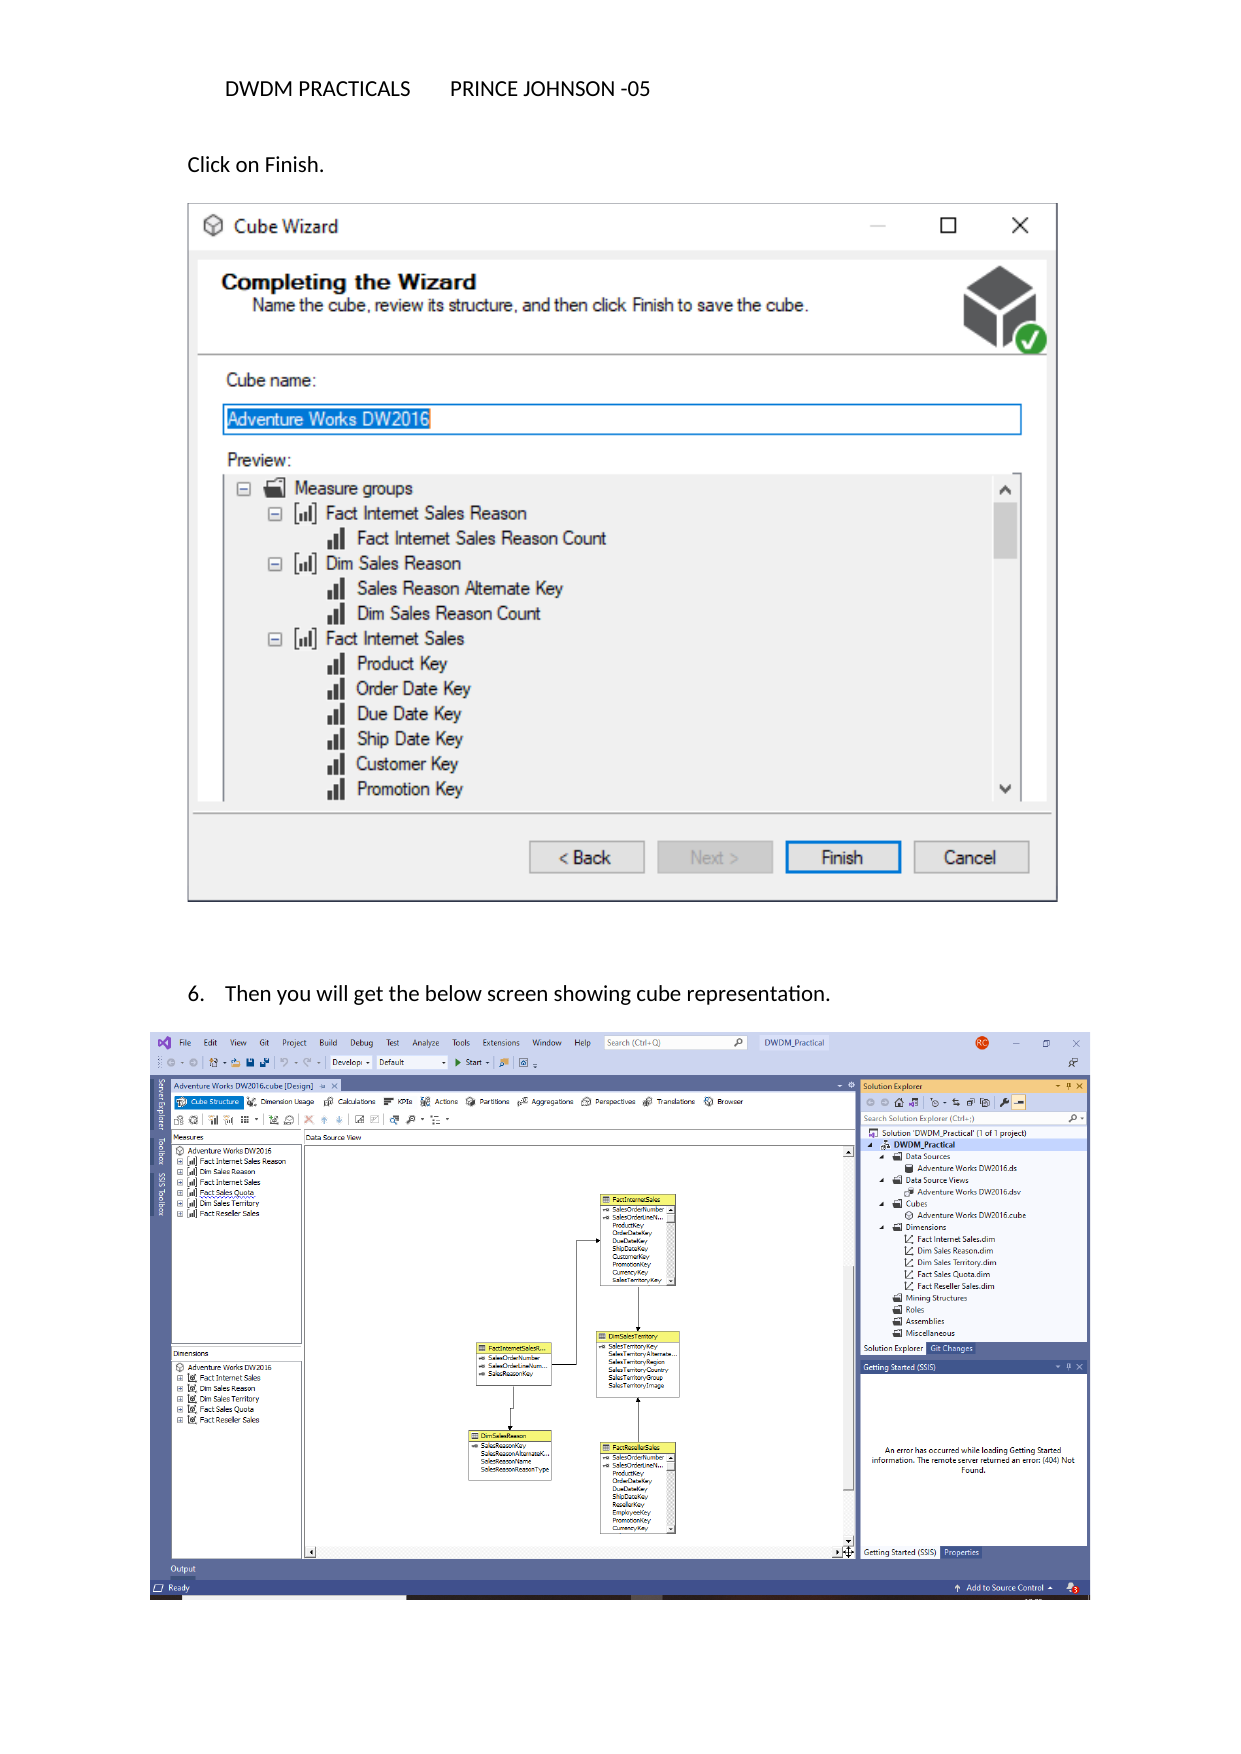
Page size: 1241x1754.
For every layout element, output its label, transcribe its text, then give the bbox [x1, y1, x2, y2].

text Click on Finish. [187, 150, 1090, 178]
picture [187, 203, 1058, 902]
list Then you will get the below screen showing cube representation. [187, 979, 1090, 1007]
picture [150, 1032, 1091, 1600]
